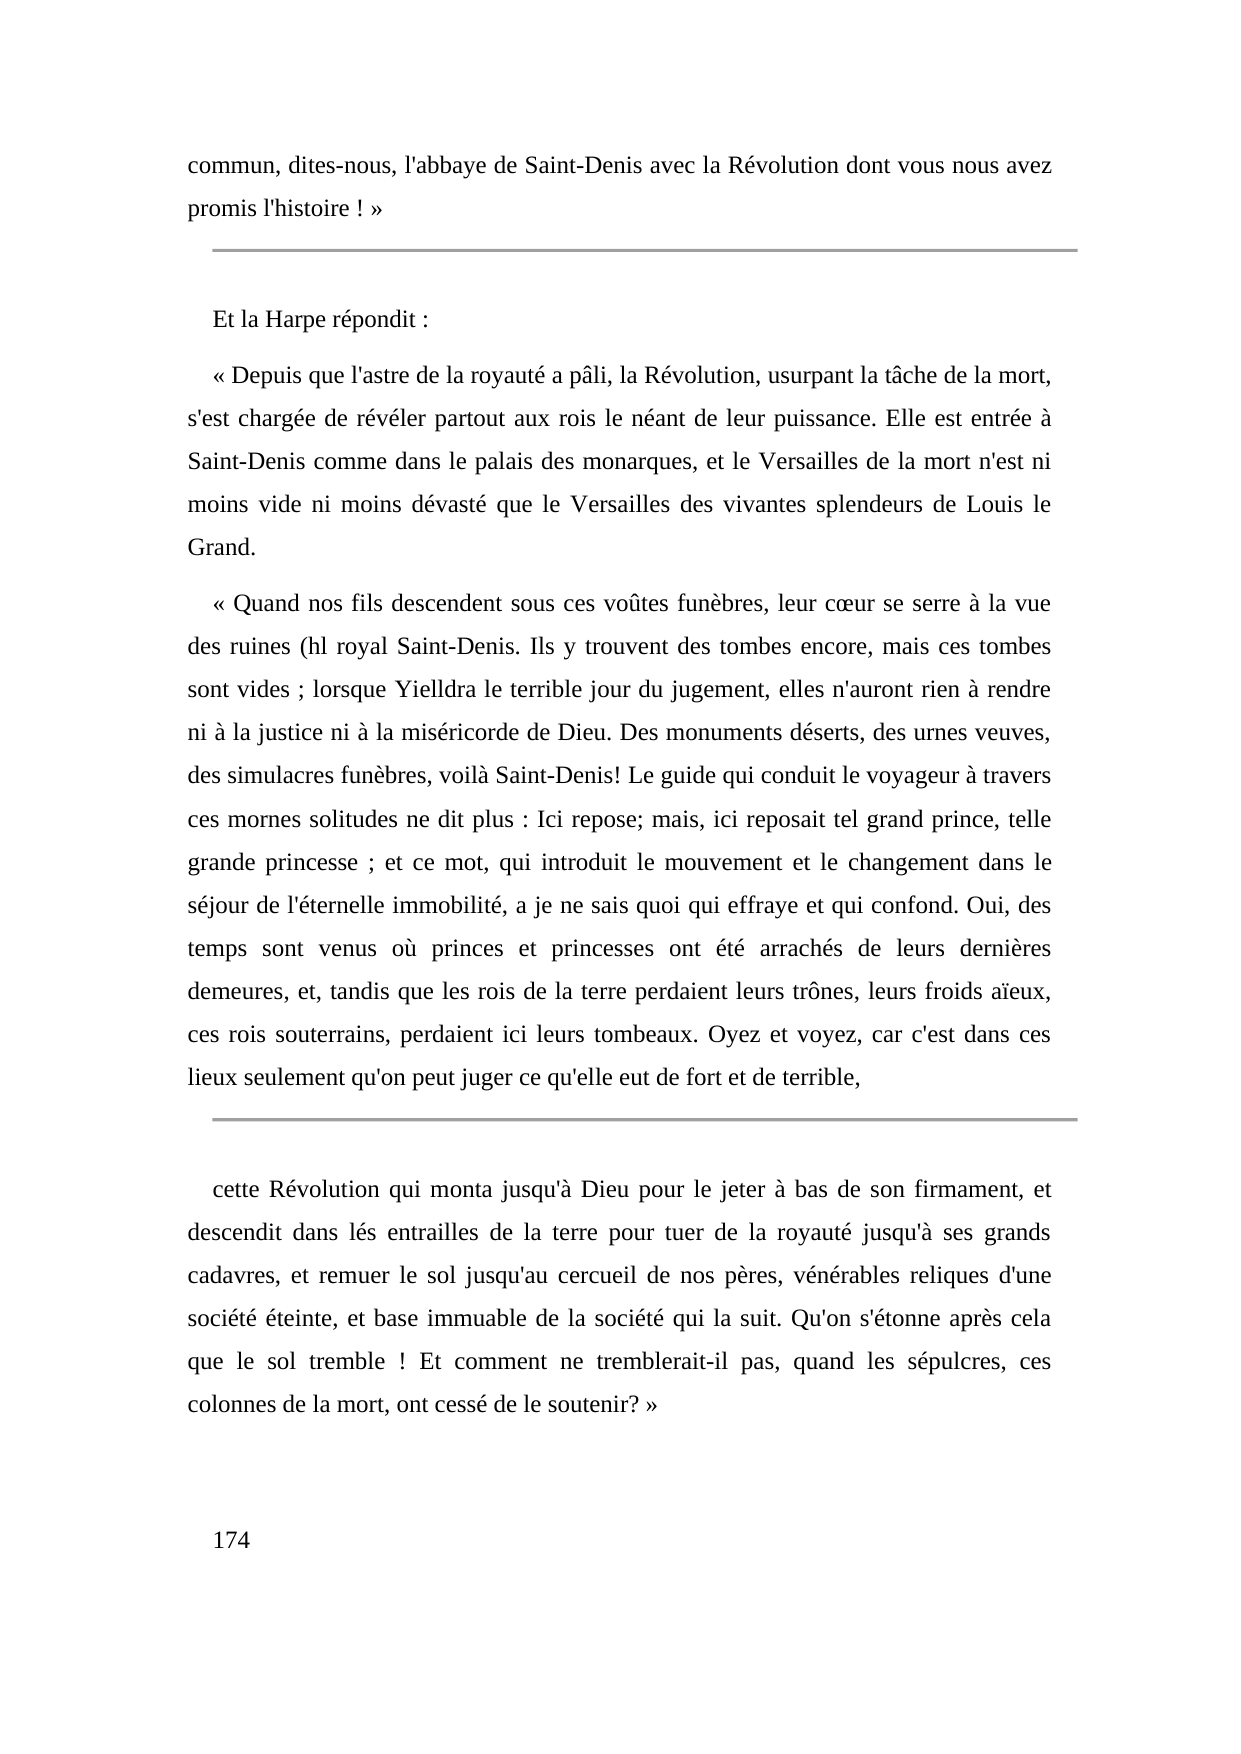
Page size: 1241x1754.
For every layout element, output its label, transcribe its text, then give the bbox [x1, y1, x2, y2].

text Et la Harpe répondit : [187, 304, 1053, 333]
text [187, 150, 1053, 222]
text « Depuis que l'astre de la royauté a pâli, la Révolution, usurpant la tâche de la mort, s'est chargée de révéler partout aux rois le néant de leur puissance. Elle est entrée à Saint-Denis comme dans le palais des monarques, et le Versailles de la mort n'est ni moins vide ni moins dévasté que le Versailles des vivantes splendeurs de Louis le Grand. [187, 360, 1053, 561]
text cette Révolution qui monta jusqu'à Dieu pour le jeter à bas de son firmament, et descendit dans lés entrailles de la terre pour tuer de la royauté jusqu'à ses grands cadavres, et remuer le sol jusqu'au cercueil de nos pères, vénérables reliques d'une société éteinte, et base immuable de la société qui la suit. Qu'on s'étonne après cela que le sol tremble ! Et comment ne tremblerait-il pas, quand les sépulcres, ces colonnes de la mort, ont cessé de le soutenir? » [187, 1174, 1053, 1418]
text « Quand nos fils descendent sous ces voûtes funèbres, leur cœur se serre à la vue des ruines (hl royal Saint-Denis. Ils y trouvent des tombes encore, mais ces tombes sont vides ; lorsque Yielldra le terrible jour du jugement, elles n'auront rien à rendre ni à la justice ni à la miséricorde de Dieu. Des monuments déserts, des urnes veuves, des simulacres funèbres, voilà Saint-Denis! Le guide qui conduit le voyageur à travers ces mornes solitudes ne dit plus : Ici repose; mais, ici reposait tel grand prince, telle grande princesse ; et ce mot, qui introduit le mouvement et le changement dans le séjour de l'éternelle immobilité, a je ne sais quoi qui effraye et qui confond. Oui, des temps sont venus où princes et princesses ont été arrachés de leurs dernières demeures, et, tandis que les rois de la terre perdaient leurs trônes, leurs froids aïeux, ces rois souterrains, perdaient ici leurs tombeaux. Oyez et voyez, car c'est dans ces lieux seulement qu'on peut juger ce qu'elle eut de fort et de terrible, [187, 588, 1053, 1091]
